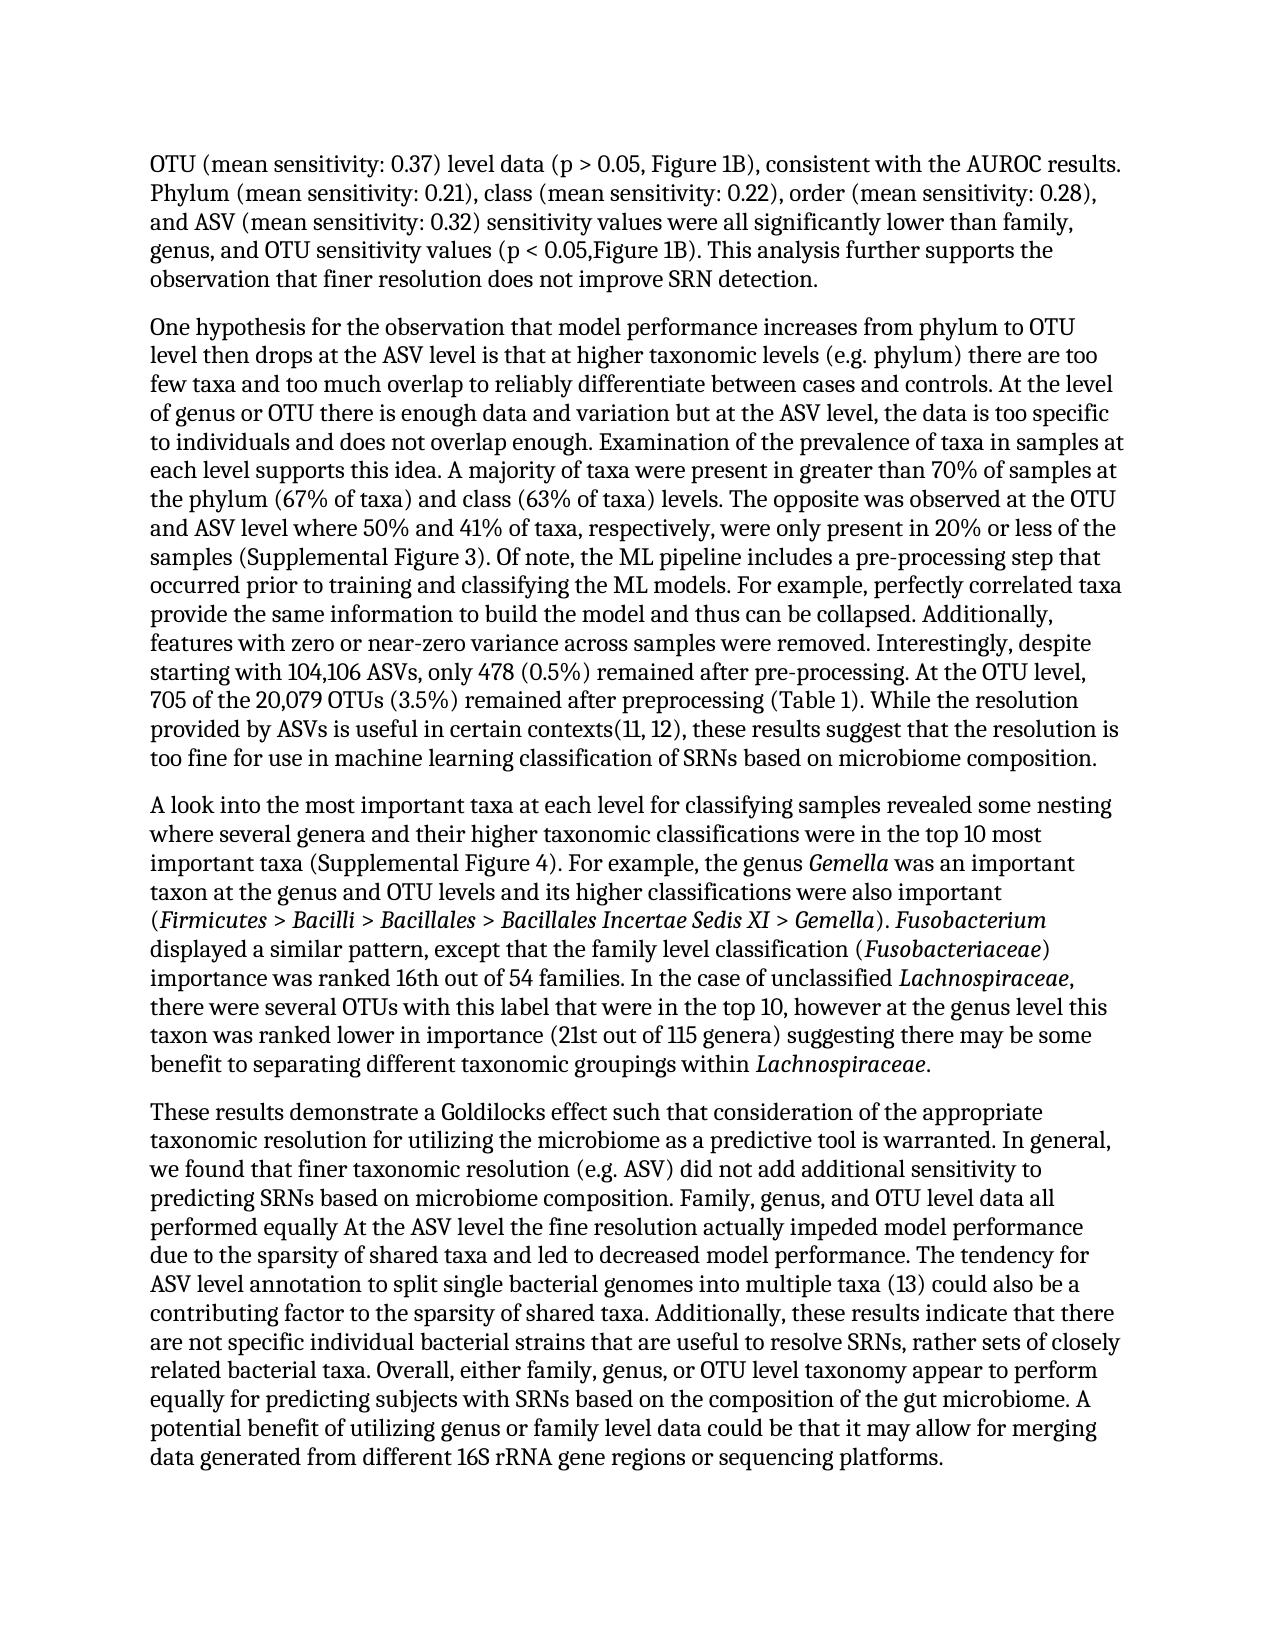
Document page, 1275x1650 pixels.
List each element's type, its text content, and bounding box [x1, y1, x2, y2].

text One hypothesis for the observation that model performance increases from phylum to OTU level then drops at the ASV level is that at higher taxonomic levels (e.g. phylum) there are too few taxa and too much overlap to reliably differentiate between cases and controls. At the level of genus or OTU there is enough data and variation but at the ASV level, the data is too specific to individuals and does not overlap enough. Examination of the prevalence of taxa in samples at each level supports this idea. A majority of taxa were present in greater than 70% of samples at the phylum (67% of taxa) and class (63% of taxa) levels. The opposite was observed at the OTU and ASV level where 50% and 41% of taxa, respectively, were only present in 20% or less of the samples (Supplemental Figure 3). Of note, the ML pipeline includes a pre-processing step that occurred prior to training and classifying the ML models. For example, perfectly correlated taxa provide the same information to build the model and thus can be collapsed. Additionally, features with zero or near-zero variance across samples were removed. Interestingly, despite starting with 104,106 ASVs, only 478 (0.5%) remained after pre-processing. At the OTU level, 705 of the 20,079 OTUs (3.5%) remained after preprocessing (Table 1). While the resolution provided by ASVs is useful in certain contexts(11, 12), these results suggest that the resolution is too fine for use in machine learning classification of SRNs based on microbiome composition. [150, 312, 1125, 772]
text A look into the most important taxa at each level for classifying samples revealed some nesting where several genera and their higher taxonomic classifications were in the top 10 most important taxa (Supplemental Figure 4). For example, the genus Gemella was an important taxon at the genus and OTU levels and its higher classifications were also important (Firmicutes > Bacilli > Bacillales > Bacillales Incertae Sedis XI > Gemella). Fusobacterium displayed a similar pattern, except that the family level classification (Fusobacteriaceae) importance was ranked 16th out of 54 families. In the case of unclassified Lachnospiraceae, there were several OTUs with this label that were in the top 10, however at the genus level this taxon was ranked lower in importance (21st out of 115 genera) suggesting there may be some benefit to separating different taxonomic groupings within Lachnospiraceae. [150, 791, 1125, 1079]
text These results demonstrate a Goldilocks effect such that consideration of the appropriate taxonomic resolution for utilizing the microbiome as a predictive tool is warranted. In general, we found that finer taxonomic resolution (e.g. ASV) did not add additional sensitivity to predicting SRNs based on microbiome composition. Family, genus, and OTU level data all performed equally At the ASV level the fine resolution actually impeded model performance due to the sparsity of shared taxa and led to decreased model performance. The tendency for ASV level annotation to split single bacterial genomes into multiple taxa (13) could also be a contributing factor to the sparsity of shared taxa. Additionally, these results indicate that there are not specific individual bacterial strains that are useful to resolve SRNs, rather sets of closely related bacterial taxa. Overall, either family, genus, or OTU level taxonomy appear to perform equally for predicting subjects with SRNs based on the composition of the gut microbiome. A potential benefit of utilizing genus or family level data could be that it may allow for merging data generated from different 16S rRNA gene regions or sequencing platforms. [150, 1097, 1125, 1471]
